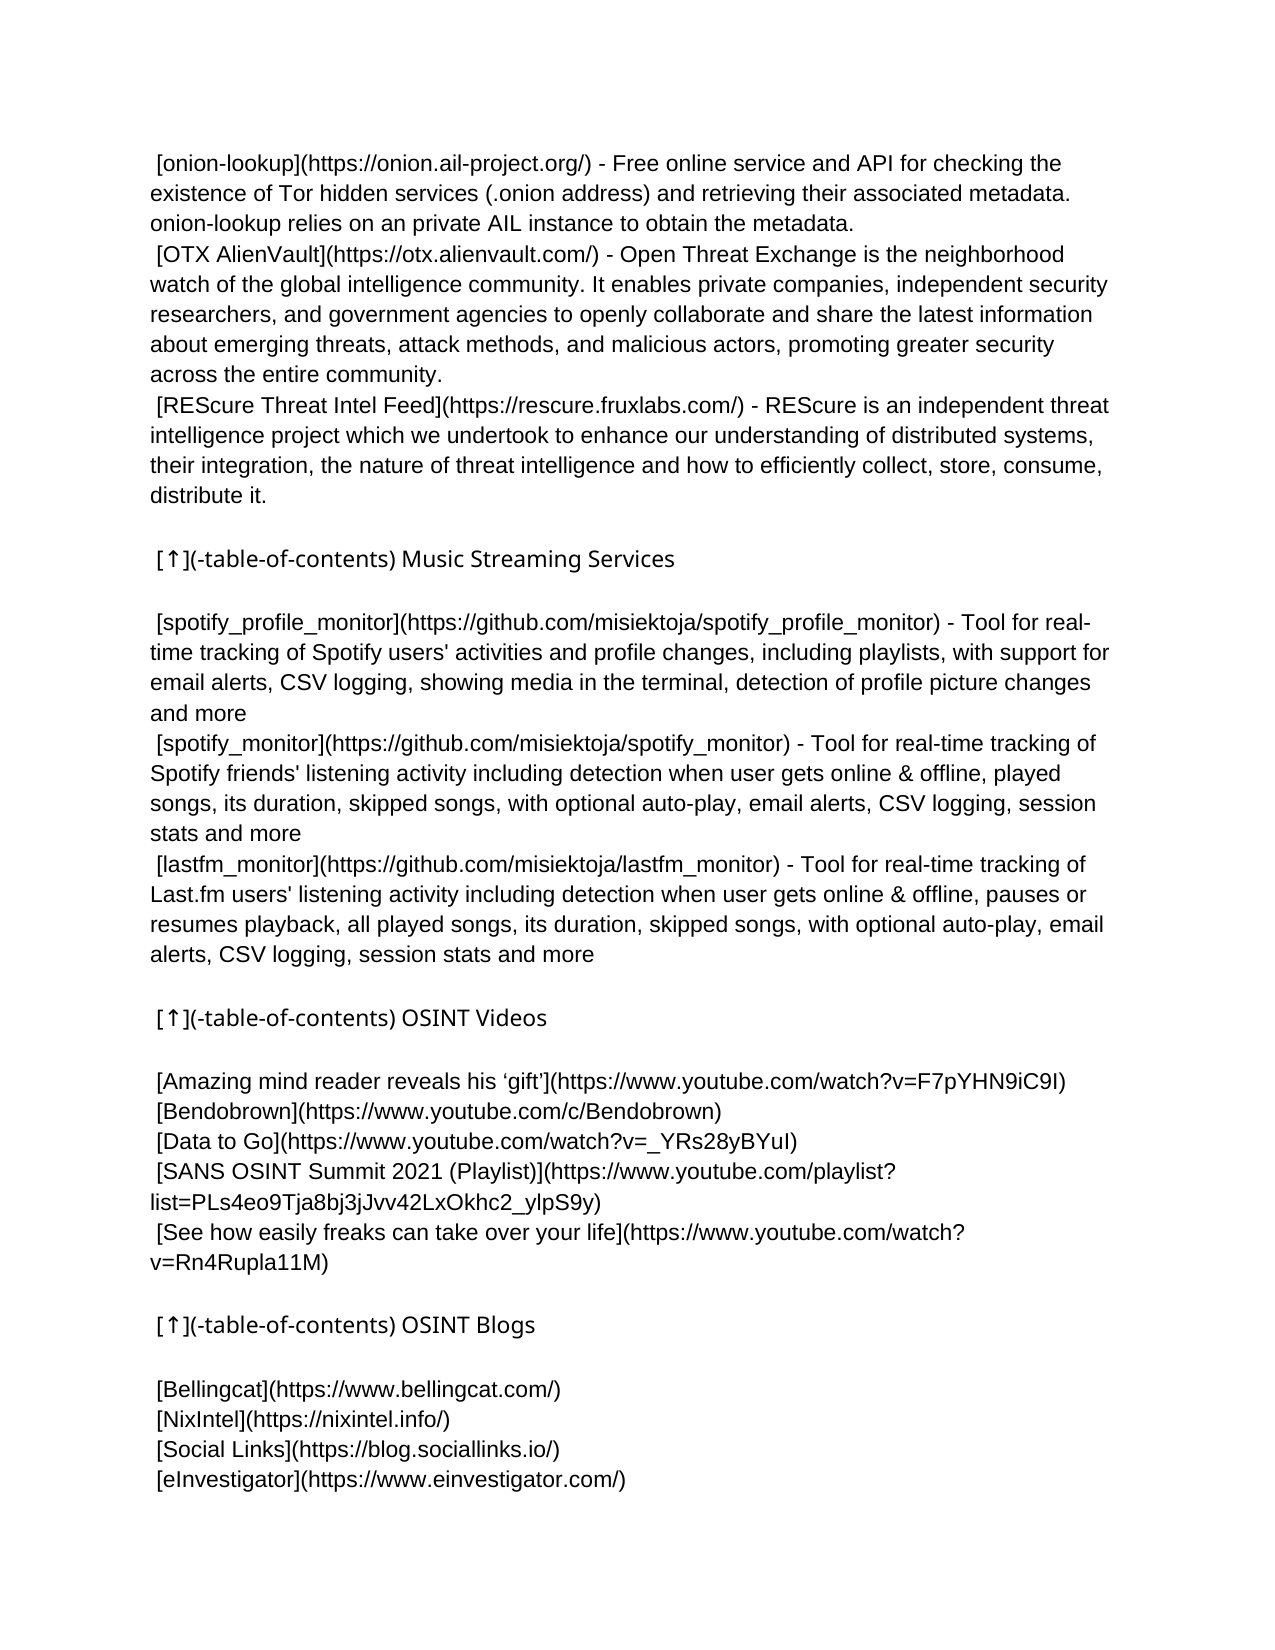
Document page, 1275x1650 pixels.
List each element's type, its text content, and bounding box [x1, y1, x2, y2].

text [onion-lookup](https://onion.ail-project.org/) - Free online service and API for checking the existence of Tor hidden services (.onion address) and retrieving their associated metadata. onion-lookup relies on an private AIL instance to obtain the metadata. [150, 150, 1125, 237]
text [Social Links](https://blog.sociallinks.io/) [150, 1436, 1125, 1462]
text [↑](-table-of-contents) Music Streaming Services [150, 543, 1125, 574]
text [OTX AlienVault](https://otx.alienvault.com/) - Open Threat Exchange is the neighborhood watch of the global intelligence community. It enables private companies, independent security researchers, and government agencies to openly collaborate and share the latest information about emerging threats, attack methods, and malicious actors, promoting greater security across the entire community. [150, 241, 1125, 388]
text [eInvestigator](https://www.einvestigator.com/) [150, 1466, 1125, 1492]
text [SANS OSINT Summit 2021 (Playlist)](https://www.youtube.com/playlist?list=PLs4eo9Tja8bj3jJvv42LxOkhc2_ylpS9y) [150, 1158, 1125, 1215]
text [REScure Threat Intel Feed](https://rescure.fruxlabs.com/) - REScure is an independent threat intelligence project which we undertook to enhance our understanding of distributed systems, their integration, the nature of threat intelligence and how to efficiently collect, store, consume, distribute it. [150, 392, 1125, 509]
text [lastfm_monitor](https://github.com/misiektoja/lastfm_monitor) - Tool for real-time tracking of Last.fm users' listening activity including detection when user gets online & offline, pauses or resumes playback, all played songs, its duration, skipped songs, with optional auto-play, email alerts, CSV logging, session stats and more [150, 851, 1125, 967]
text [Bellingcat](https://www.bellingcat.com/) [150, 1376, 1125, 1402]
text [Amazing mind reader reveals his ‘gift’](https://www.youtube.com/watch?v=F7pYHN9iC9I) [150, 1068, 1125, 1094]
text [Bendobrown](https://www.youtube.com/c/Bendobrown) [150, 1098, 1125, 1124]
text [↑](-table-of-contents) OSINT Videos [150, 1002, 1125, 1033]
text [spotify_profile_monitor](https://github.com/misiektoja/spotify_profile_monitor) - Tool for real-time tracking of Spotify users' activities and profile changes, including playlists, with support for email alerts, CSV logging, showing media in the terminal, detection of profile picture changes and more [150, 609, 1125, 726]
text [spotify_monitor](https://github.com/misiektoja/spotify_monitor) - Tool for real-time tracking of Spotify friends' listening activity including detection when user gets online & offline, played songs, its duration, skipped songs, with optional auto-play, email alerts, CSV logging, session stats and more [150, 730, 1125, 847]
text [NixIntel](https://nixintel.info/) [150, 1406, 1125, 1432]
text [Data to Go](https://www.youtube.com/watch?v=_YRs28yBYuI) [150, 1128, 1125, 1154]
text [See how easily freaks can take over your life](https://www.youtube.com/watch?v=Rn4Rupla11M) [150, 1219, 1125, 1275]
text [↑](-table-of-contents) OSINT Blogs [150, 1309, 1125, 1341]
